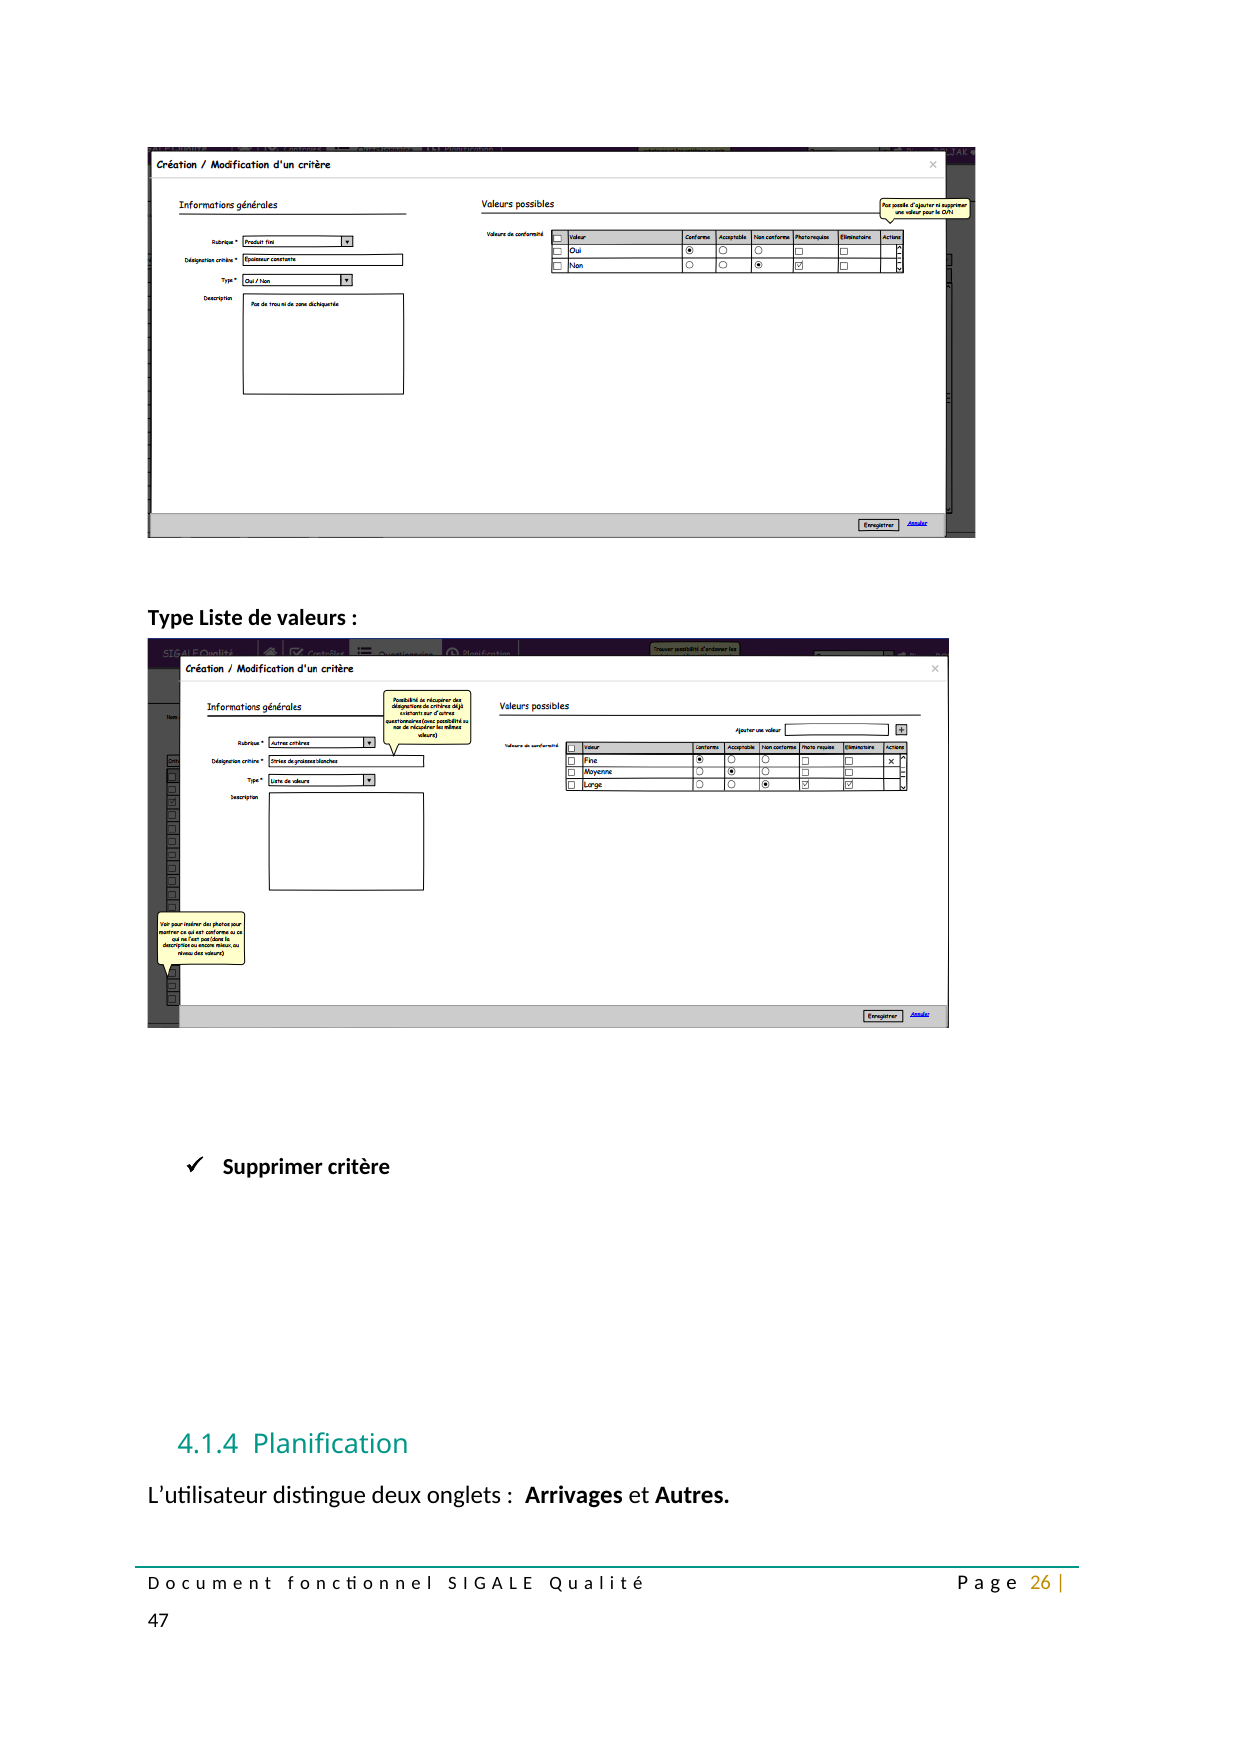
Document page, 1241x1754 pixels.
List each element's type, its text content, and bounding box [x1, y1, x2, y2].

picture [147, 638, 949, 1028]
picture [147, 147, 976, 538]
text Planification [177, 1424, 1093, 1461]
text L’utilisateur distingue deux onglets : Arrivages et Autres. [148, 1479, 1093, 1510]
text Type Liste de valeurs : [148, 603, 1093, 631]
list Supprimer critère [185, 1152, 1093, 1180]
